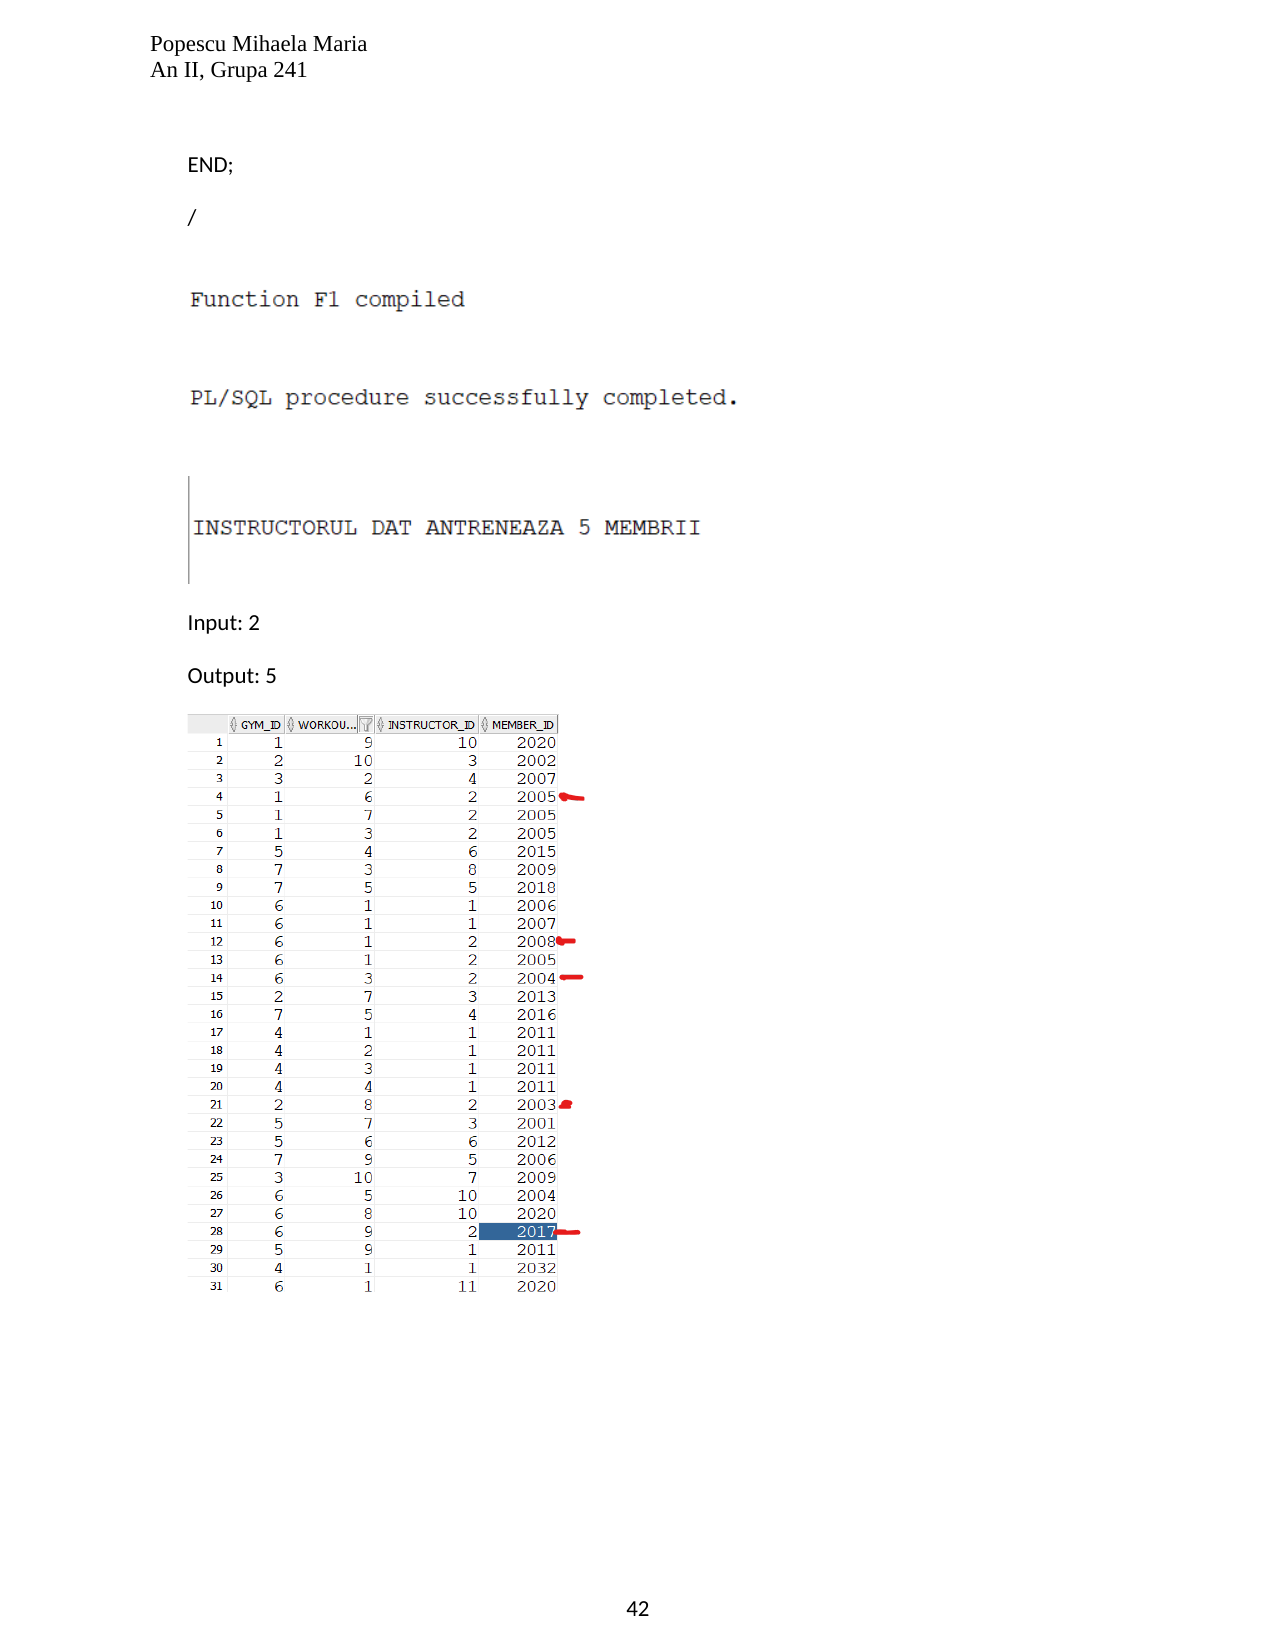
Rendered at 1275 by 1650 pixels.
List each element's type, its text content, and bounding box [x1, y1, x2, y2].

text / [187, 203, 1125, 231]
picture [187, 256, 784, 451]
picture [187, 714, 585, 1292]
text END; [187, 150, 1125, 178]
text Input: 2 [187, 608, 1125, 637]
text Output: 5 [187, 662, 1125, 689]
picture [187, 476, 733, 584]
